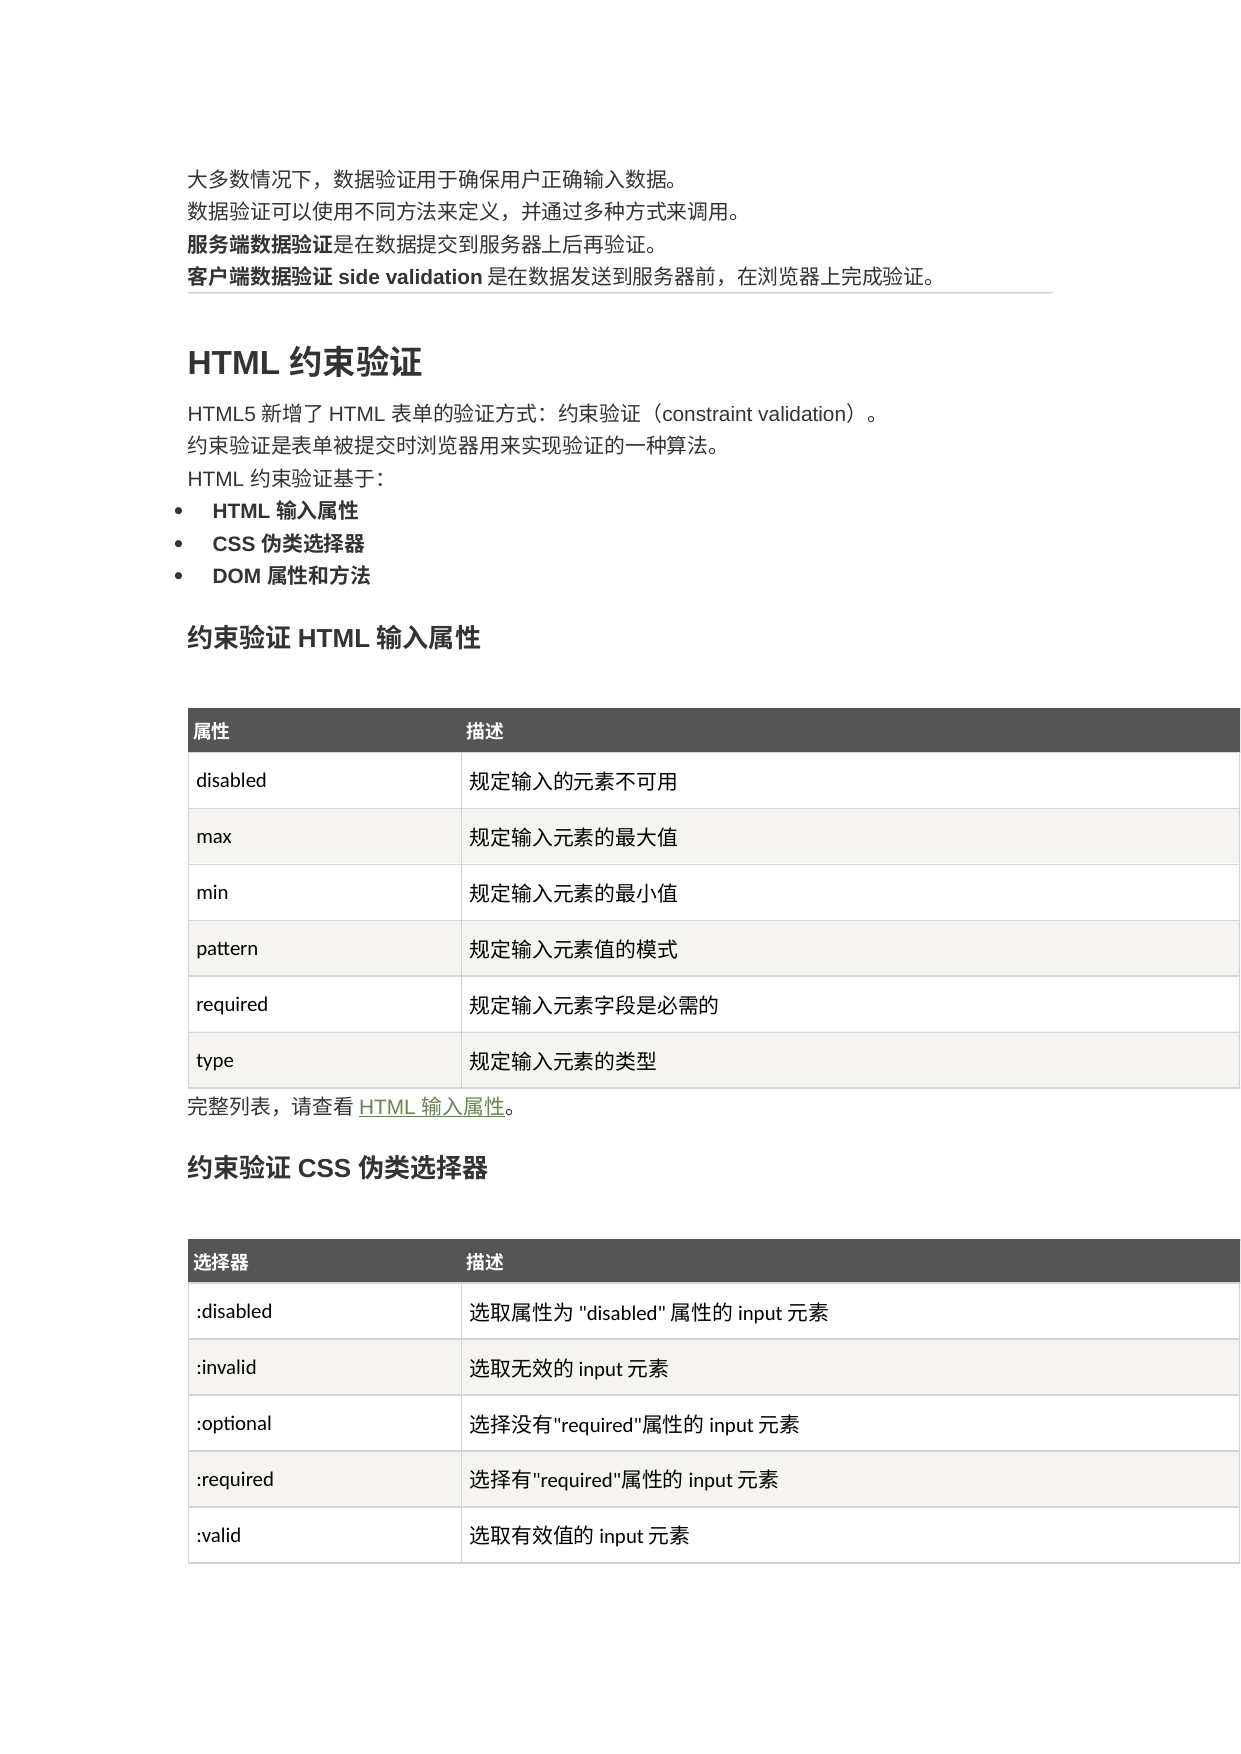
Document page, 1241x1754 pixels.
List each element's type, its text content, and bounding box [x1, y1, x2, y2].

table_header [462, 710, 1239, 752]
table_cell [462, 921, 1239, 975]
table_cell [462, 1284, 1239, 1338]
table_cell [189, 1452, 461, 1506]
subtitle HTML 约束验证 [187, 328, 1053, 393]
text HTML 约束验证基于： [187, 461, 1053, 493]
list CSS 伪类选择器 [175, 526, 1053, 558]
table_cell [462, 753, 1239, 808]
list DOM 属性和方法 [175, 558, 1053, 591]
text HTML5 新增了 HTML 表单的验证方式：约束验证（constraint validation）。 [187, 396, 1053, 428]
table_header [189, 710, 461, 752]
text 数据验证可以使用不同方法来定义，并通过多种方式来调用。 [187, 194, 1053, 227]
text 约束验证是表单被提交时浏览器用来实现验证的一种算法。 [187, 428, 1053, 461]
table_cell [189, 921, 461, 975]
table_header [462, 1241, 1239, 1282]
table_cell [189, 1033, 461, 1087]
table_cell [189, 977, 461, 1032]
list HTML 输入属性 [175, 493, 1053, 526]
text 客户端数据验证 side validation是在数据发送到服务器前，在浏览器上完成验证。 [187, 259, 1053, 291]
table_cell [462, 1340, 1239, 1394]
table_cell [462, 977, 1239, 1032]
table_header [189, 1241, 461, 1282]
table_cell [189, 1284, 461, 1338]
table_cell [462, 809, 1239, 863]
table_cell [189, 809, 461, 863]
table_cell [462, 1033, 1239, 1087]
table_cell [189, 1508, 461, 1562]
text 大多数情况下，数据验证用于确保用户正确输入数据。 [187, 162, 1053, 194]
text 完整列表，请查看 HTML 输入属性。 [187, 1089, 1053, 1121]
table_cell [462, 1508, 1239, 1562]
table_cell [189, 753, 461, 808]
subtitle 约束验证 HTML 输入属性 [187, 603, 1053, 668]
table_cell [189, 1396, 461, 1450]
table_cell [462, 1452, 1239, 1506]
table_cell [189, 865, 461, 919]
text 服务端数据验证是在数据提交到服务器上后再验证。 [187, 227, 1053, 259]
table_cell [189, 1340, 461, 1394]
subtitle 约束验证 CSS 伪类选择器 [187, 1134, 1053, 1199]
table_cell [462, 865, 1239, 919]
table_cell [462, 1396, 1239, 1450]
